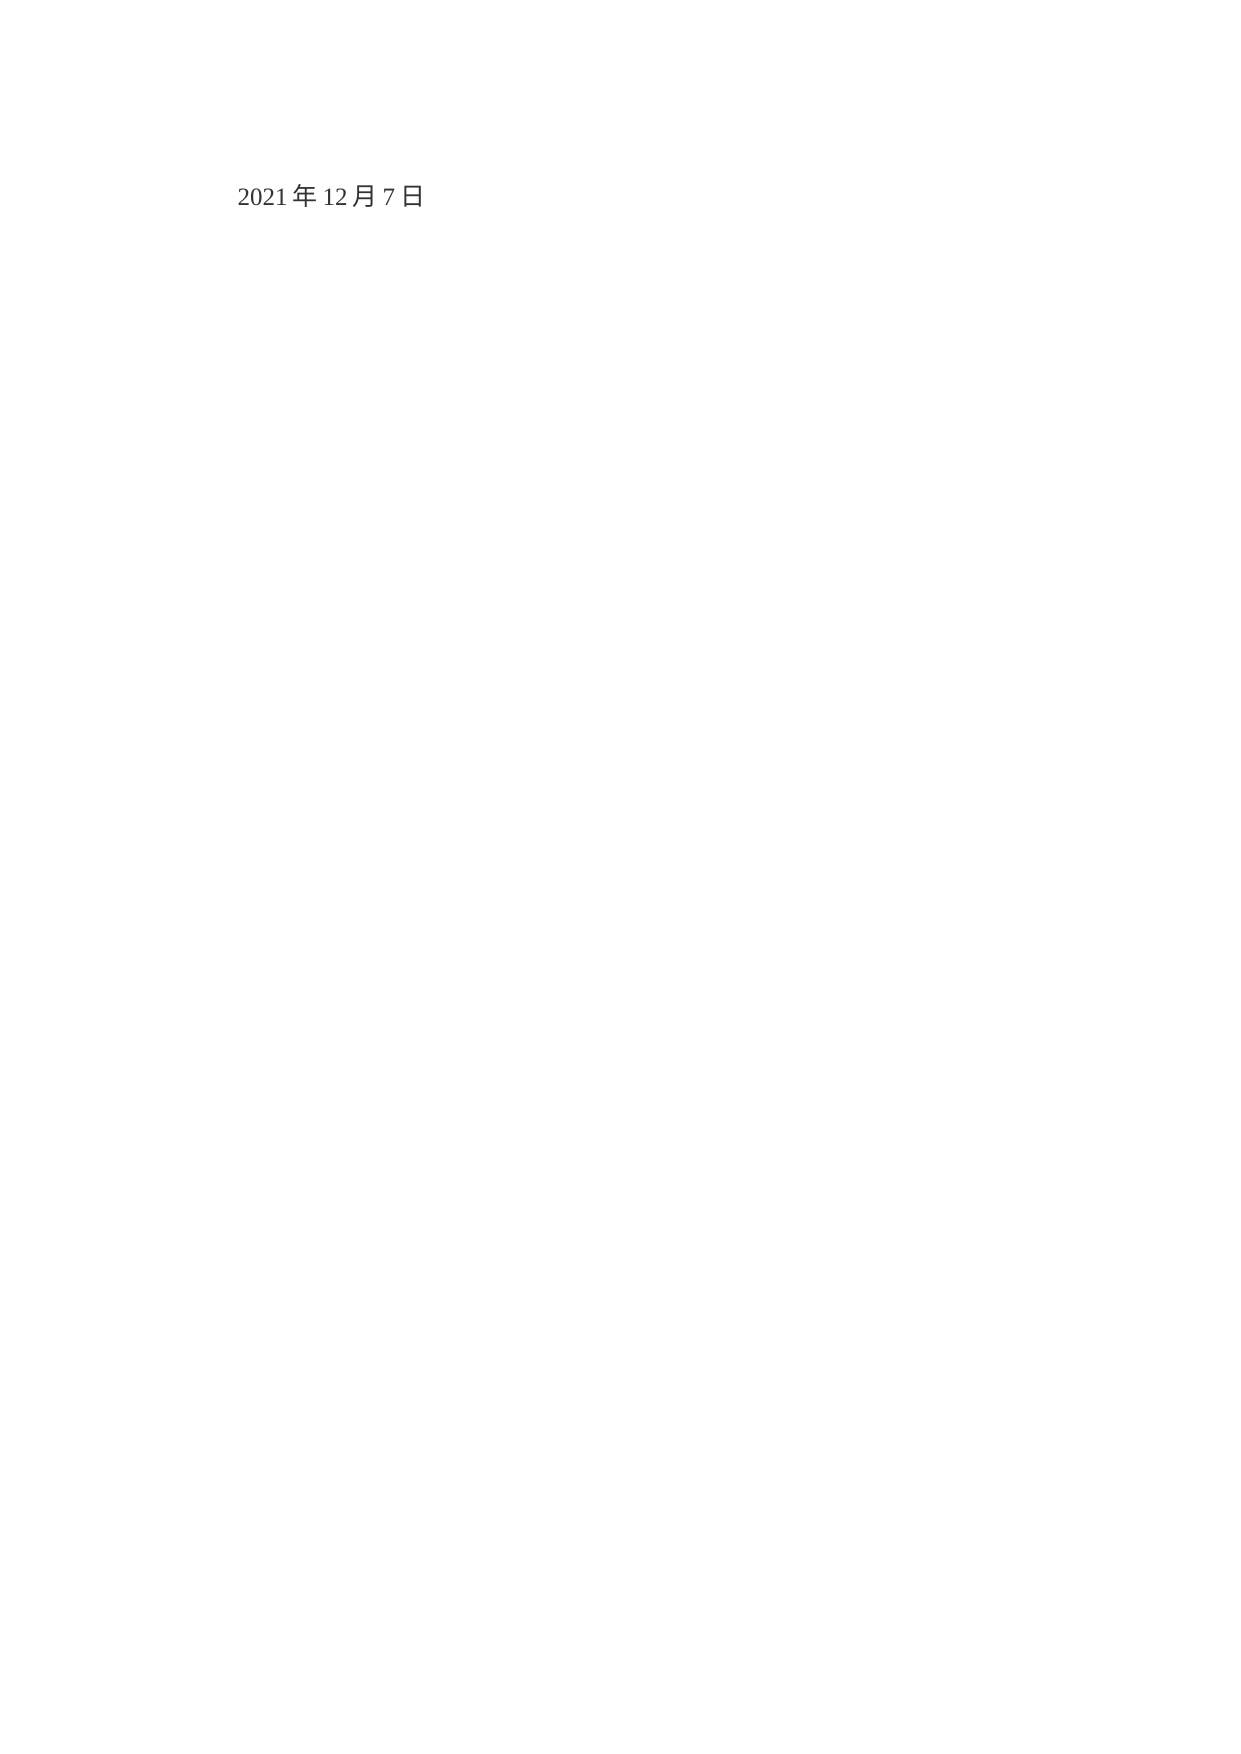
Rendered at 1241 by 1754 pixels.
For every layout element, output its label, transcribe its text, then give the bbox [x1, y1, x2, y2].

text 2021年12月7日 [187, 162, 1053, 227]
